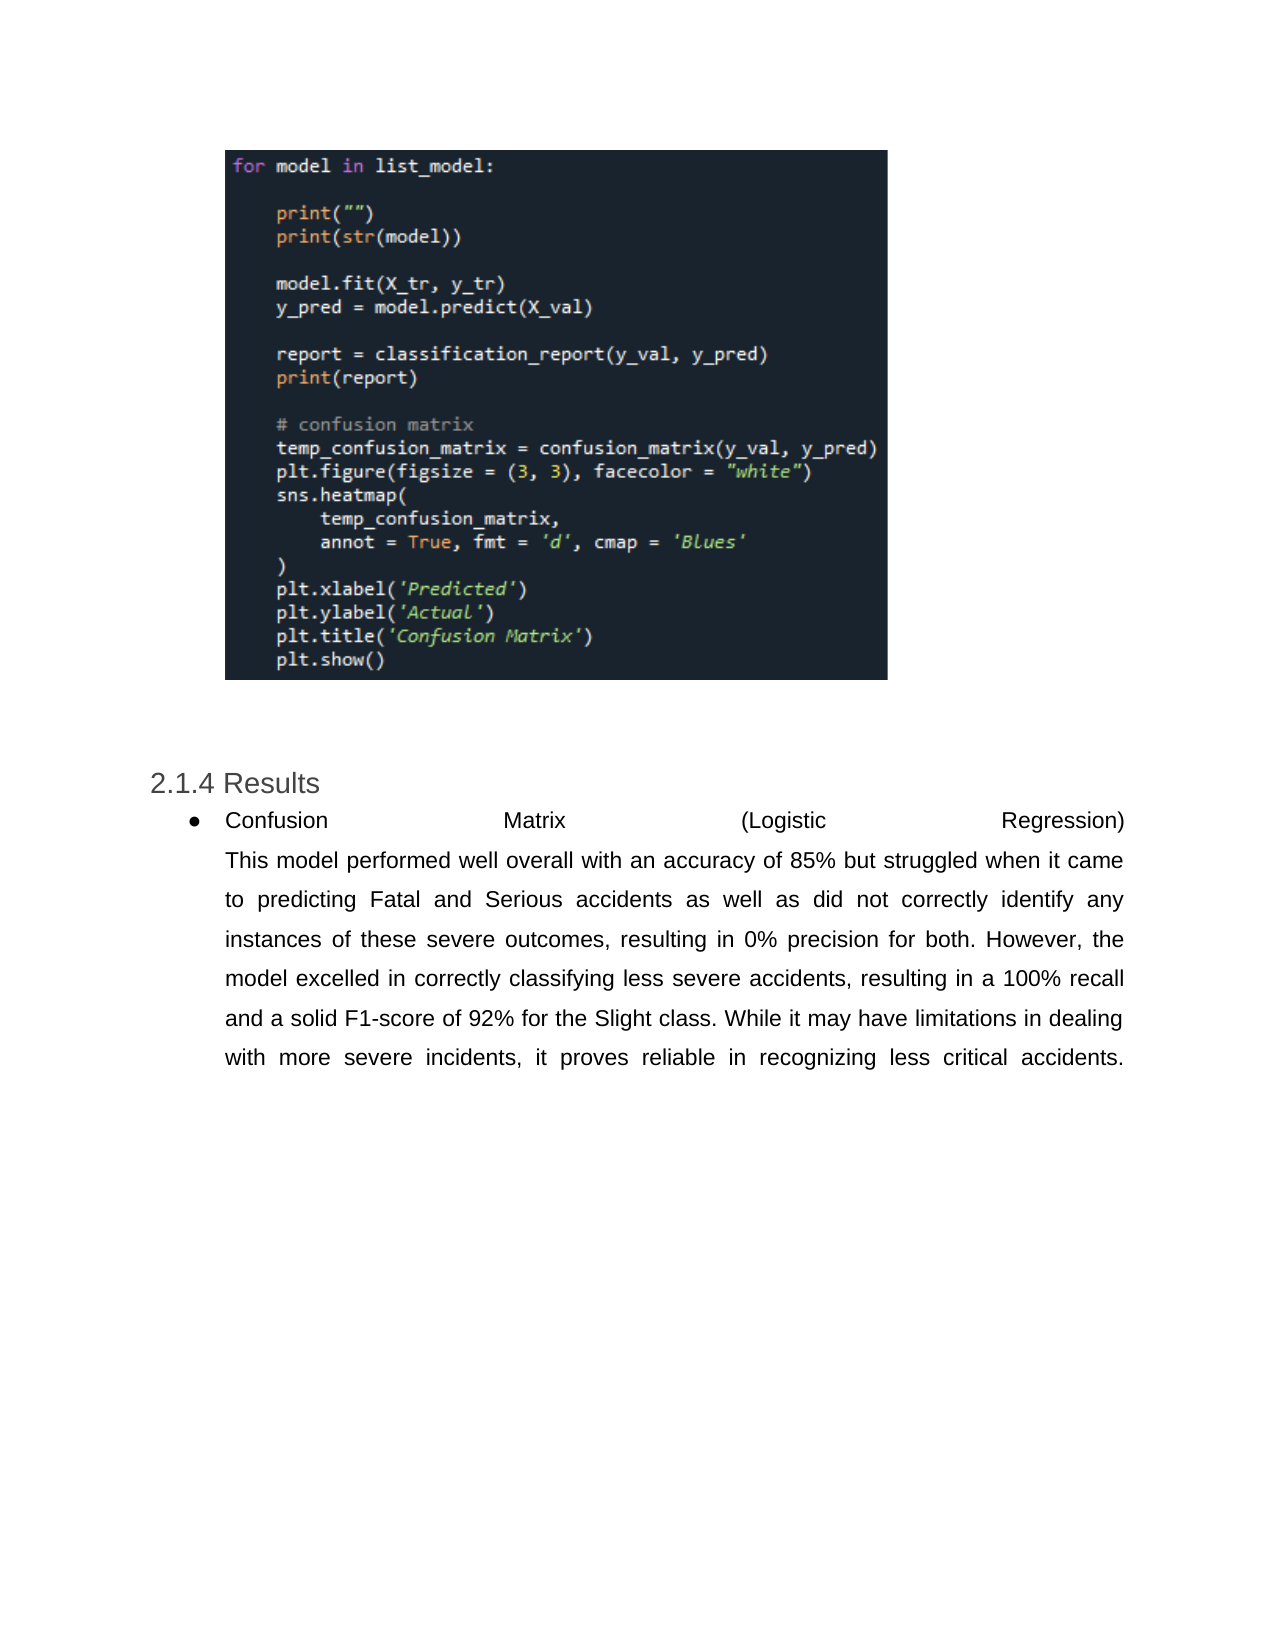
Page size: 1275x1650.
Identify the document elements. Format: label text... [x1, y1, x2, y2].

picture [225, 150, 888, 680]
subtitle 2.1.4 Results [150, 766, 1125, 799]
list Confusion Matrix (Logistic Regression) This model performed well overall with an accuracy of 85% but struggled when it came to predicting Fatal and Serious accidents as well as did not correctly identify any instances of these severe outcomes, resulting in 0% precision for both. However, the model excelled in correctly classifying less severe accidents, resulting in a 100% recall and a solid F1-score of 92% for the Slight class. While it may have limitations in dealing with more severe incidents, it proves reliable in recognizing less critical accidents. Output: [187, 807, 1125, 1071]
